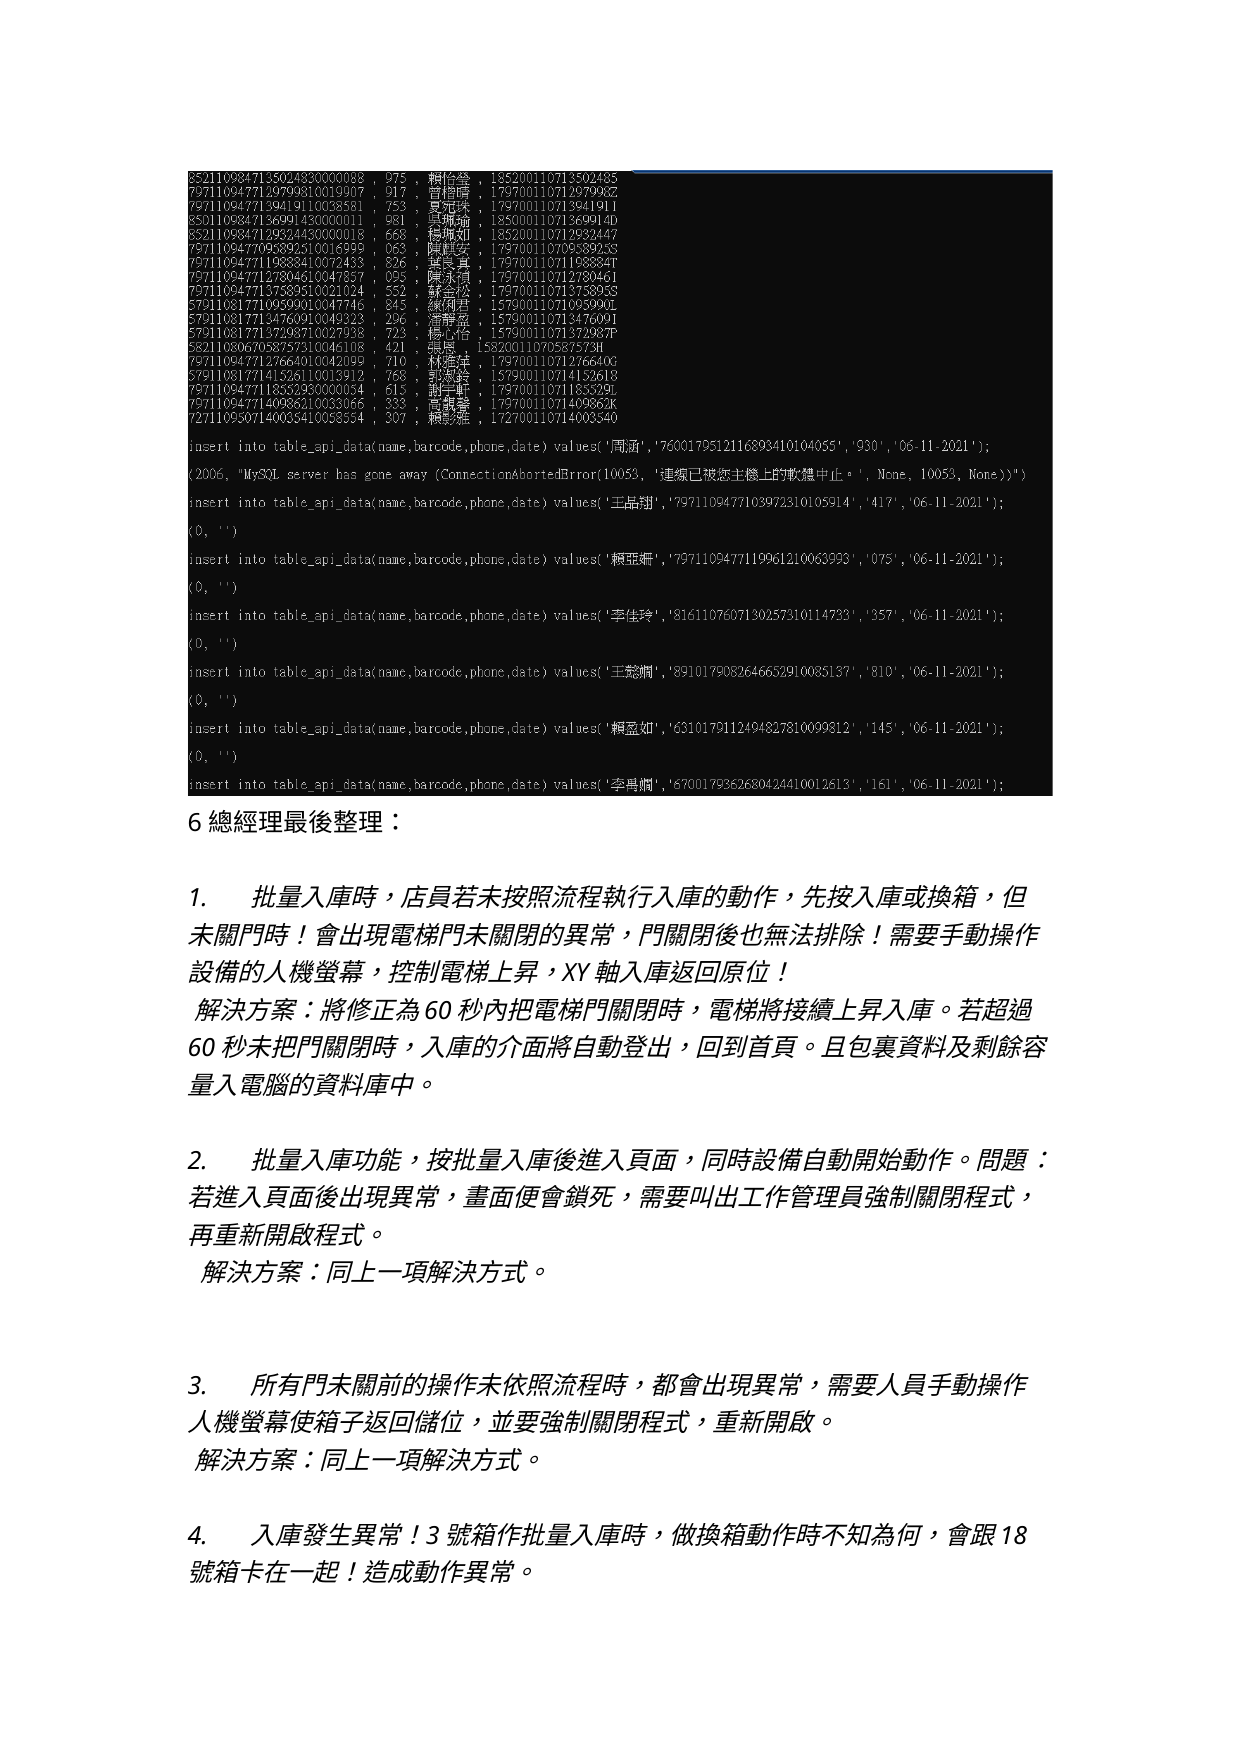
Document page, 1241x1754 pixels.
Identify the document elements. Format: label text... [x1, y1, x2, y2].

text 解決方案：同上一項解決方式。 [187, 1439, 1053, 1477]
text 2. 批量入庫功能，按批量入庫後進入頁面，同時設備自動開始動作。問題：若進入頁面後出現異常，畫面便會鎖死，需要叫出工作管理員強制關閉程式，再重新開啟程式。 [187, 1139, 1053, 1252]
text 3. 所有門未關前的操作未依照流程時，都會出現異常，需要人員手動操作人機螢幕使箱子返回儲位，並要強制關閉程式，重新開啟。 [187, 1364, 1053, 1439]
text 1. 批量入庫時，店員若未按照流程執行入庫的動作，先按入庫或換箱，但未關門時！會出現電梯門未關閉的異常，門關閉後也無法排除！需要手動操作設備的人機螢幕，控制電梯上昇，XY軸入庫返回原位！ [187, 877, 1053, 989]
text 解決方案：同上一項解決方式。 [187, 1252, 1053, 1289]
text 6 總經理最後整理： [187, 802, 1053, 839]
text 4. 入庫發生異常！3號箱作批量入庫時，做換箱動作時不知為何，會跟18號箱卡在一起！造成動作異常。 [187, 1514, 1053, 1589]
text 解決方案：將修正為60秒內把電梯門關閉時，電梯將接續上昇入庫。若超過60秒未把門關閉時，入庫的介面將自動登出，回到首頁。且包裏資料及剩餘容量入電腦的資料庫中。 [187, 989, 1053, 1102]
picture [187, 170, 1053, 796]
